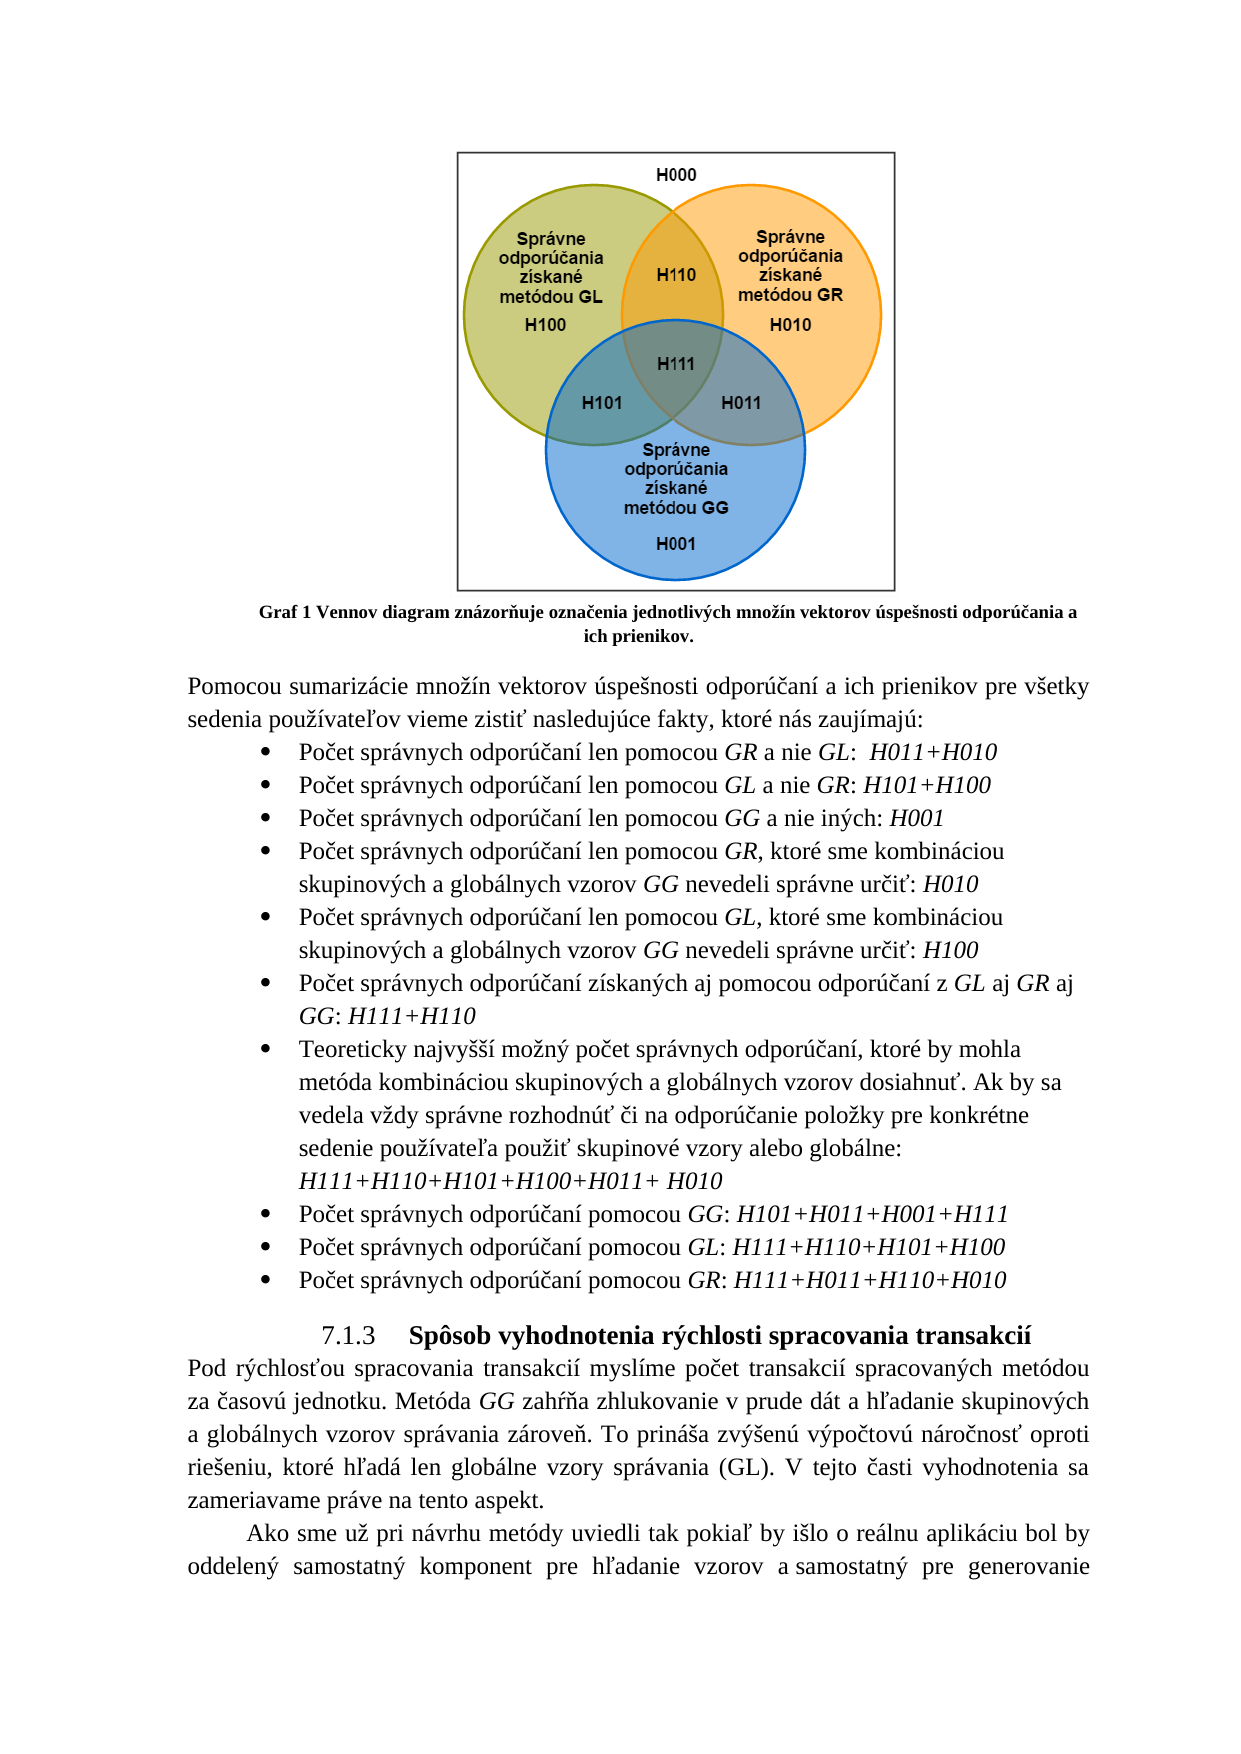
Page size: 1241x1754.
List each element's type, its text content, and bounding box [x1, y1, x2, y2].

list Počet správnych odporúčaní pomocou GR: H111+H011+H110+H010 [261, 1265, 1090, 1294]
picture [450, 150, 899, 597]
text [187, 1518, 1090, 1580]
list Počet správnych odporúčaní len pomocou GR a nie GL: H011+H010 [261, 737, 1090, 766]
list Počet správnych odporúčaní získaných aj pomocou odporúčaní z GL aj GR aj GG: H111+H110 [261, 968, 1090, 1030]
list Počet správnych odporúčaní len pomocou GL a nie GR: H101+H100 [261, 770, 1090, 799]
text Pomocou sumarizácie množín vektorov úspešnosti odporúčaní a ich prienikov pre všetky sedenia používateľov vieme zistiť nasledujúce fakty, ktoré nás zaujímajú: [187, 671, 1090, 733]
text Graf 1 Vennov diagram znázorňuje označenia jednotlivých množín vektorov úspešnosti odporúčania a ich prienikov. [187, 601, 1090, 647]
list Teoreticky najvyšší možný počet správnych odporúčaní, ktoré by mohla metóda kombináciou skupinových a globálnych vzorov dosiahnuť. Ak by sa vedela vždy správne rozhodnúť či na odporúčanie položky pre konkrétne sedenie používateľa použiť skupinové vzory alebo globálne: H111+H110+H101+H100+H011+ H010 [261, 1034, 1090, 1195]
list Počet správnych odporúčaní len pomocou GG a nie iných: H001 [261, 803, 1090, 832]
subtitle Spôsob vyhodnotenia rýchlosti spracovania transakcií [262, 1319, 1090, 1350]
list Počet správnych odporúčaní pomocou GL: H111+H110+H101+H100 [261, 1232, 1090, 1261]
list Počet správnych odporúčaní len pomocou GR, ktoré sme kombináciou skupinových a globálnych vzorov GG nevedeli správne určiť: H010 [261, 836, 1090, 898]
list Počet správnych odporúčaní pomocou GG: H101+H011+H001+H111 [261, 1199, 1090, 1228]
list Počet správnych odporúčaní len pomocou GL, ktoré sme kombináciou skupinových a globálnych vzorov GG nevedeli správne určiť: H100 [261, 902, 1090, 964]
text Pod rýchlosťou spracovania transakcií myslíme počet transakcií spracovaných metódou za časovú jednotku. Metóda GG zahŕňa zhlukovanie v prude dát a hľadanie skupinových a globálnych vzorov správania zároveň. To prináša zvýšenú výpočtovú náročnosť oproti riešeniu, ktoré hľadá len globálne vzory správania (GL). V tejto časti vyhodnotenia sa zameriavame práve na tento aspekt. [187, 1353, 1090, 1514]
